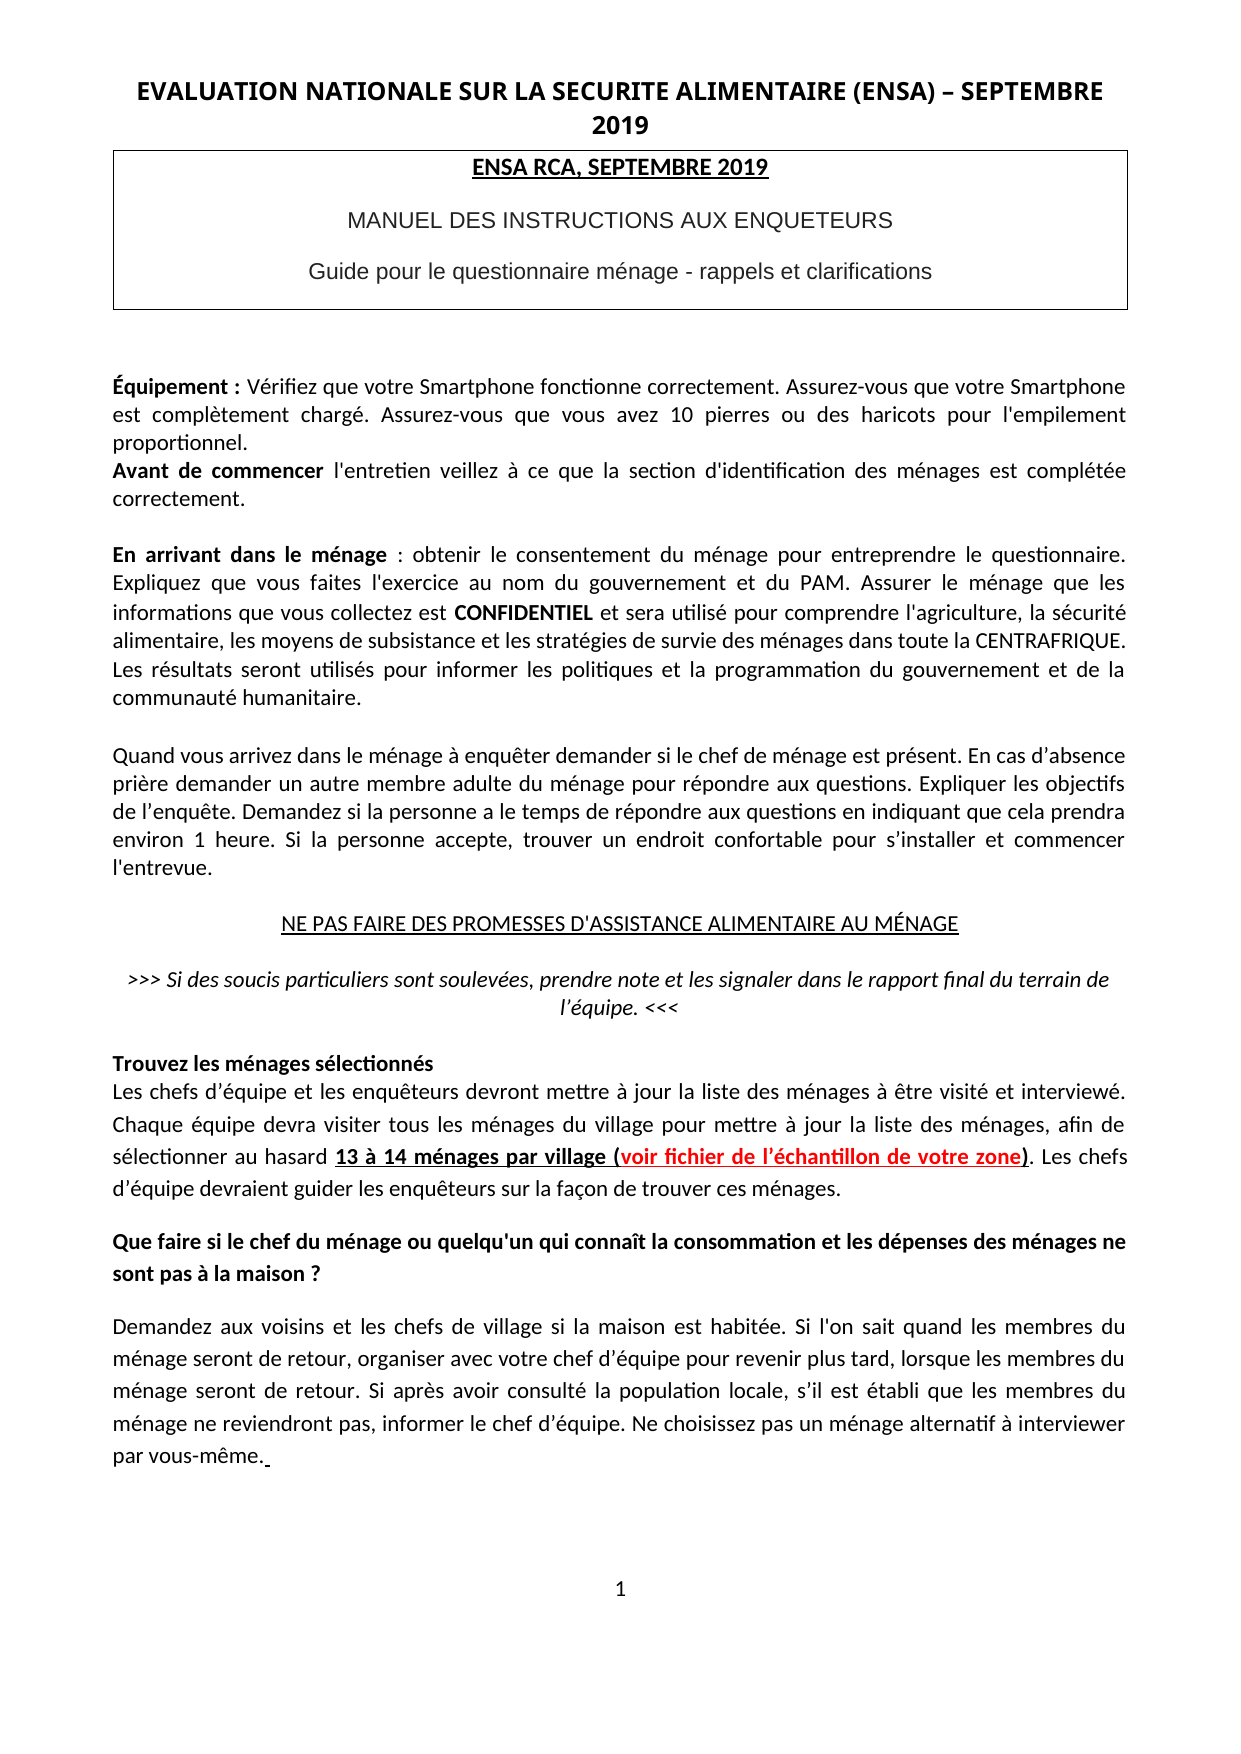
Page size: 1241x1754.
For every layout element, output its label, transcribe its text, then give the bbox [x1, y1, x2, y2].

text En arrivant dans le ménage : obtenir le consentement du ménage pour entreprendre le questionnaire. Expliquez que vous faites l'exercice au nom du gouvernement et du PAM. Assurer le ménage que les informations que vous collectez est CONFIDENTIEL et sera utilisé pour comprendre l'agriculture, la sécurité alimentaire, les moyens de subsistance et les stratégies de survie des ménages dans toute la CENTRAFRIQUE. Les résultats seront utilisés pour informer les politiques et la programmation du gouvernement et de la communauté humanitaire. [112, 540, 1128, 711]
text Équipement : Vérifiez que votre Smartphone fonctionne correctement. Assurez-vous que votre Smartphone est complètement chargé. Assurez-vous que vous avez 10 pierres ou des haricots pour l'empilement proportionnel. [112, 372, 1128, 456]
text Les chefs d’équipe et les enquêteurs devront mettre à jour la liste des ménages à être visité et interviewé. Chaque équipe devra visiter tous les ménages du village pour mettre à jour la liste des ménages, afin de sélectionner au hasard 13 à 14 ménages par village (voir fichier de l’échantillon de votre zone). Les chefs d’équipe devraient guider les enquêteurs sur la façon de trouver ces ménages. [112, 1077, 1128, 1202]
text NE PAS FAIRE DES PROMESSES D'ASSISTANCE ALIMENTAIRE AU MÉNAGE [112, 909, 1128, 937]
text Avant de commencer l'entretien veillez à ce que la section d'identification des ménages est complétée correctement. [112, 456, 1128, 512]
text >>> Si des soucis particuliers sont soulevées, prendre note et les signaler dans le rapport final du terrain de l’équipe. <<< [112, 965, 1128, 1021]
subtitle Trouvez les ménages sélectionnés [112, 1049, 1128, 1077]
text Demandez aux voisins et les chefs de village si la maison est habitée. Si l'on sait quand les membres du ménage seront de retour, organiser avec votre chef d’équipe pour revenir plus tard, lorsque les membres du ménage seront de retour. Si après avoir consulté la population locale, s’il est établi que les membres du ménage ne reviendront pas, informer le chef d’équipe. Ne choisissez pas un ménage alternatif à interviewer par vous-même. [112, 1312, 1128, 1469]
table_header ENSA RCA, SEPTEMBRE 2019 MANUEL DES INSTRUCTIONS AUX ENQUETEURS Guide pour le questionnaire ménage - rappels et clarifications [114, 151, 1127, 309]
text Que faire si le chef du ménage ou quelqu'un qui connaît la consommation et les dépenses des ménages ne sont pas à la maison ? [112, 1227, 1128, 1287]
text Quand vous arrivez dans le ménage à enquêter demander si le chef de ménage est présent. En cas d’absence prière demander un autre membre adulte du ménage pour répondre aux questions. Expliquer les objectifs de l’enquête. Demandez si la personne a le temps de répondre aux questions en indiquant que cela prendra environ 1 heure. Si la personne accepte, trouver un endroit confortable pour s’installer et commencer l'entrevue. [112, 741, 1128, 881]
